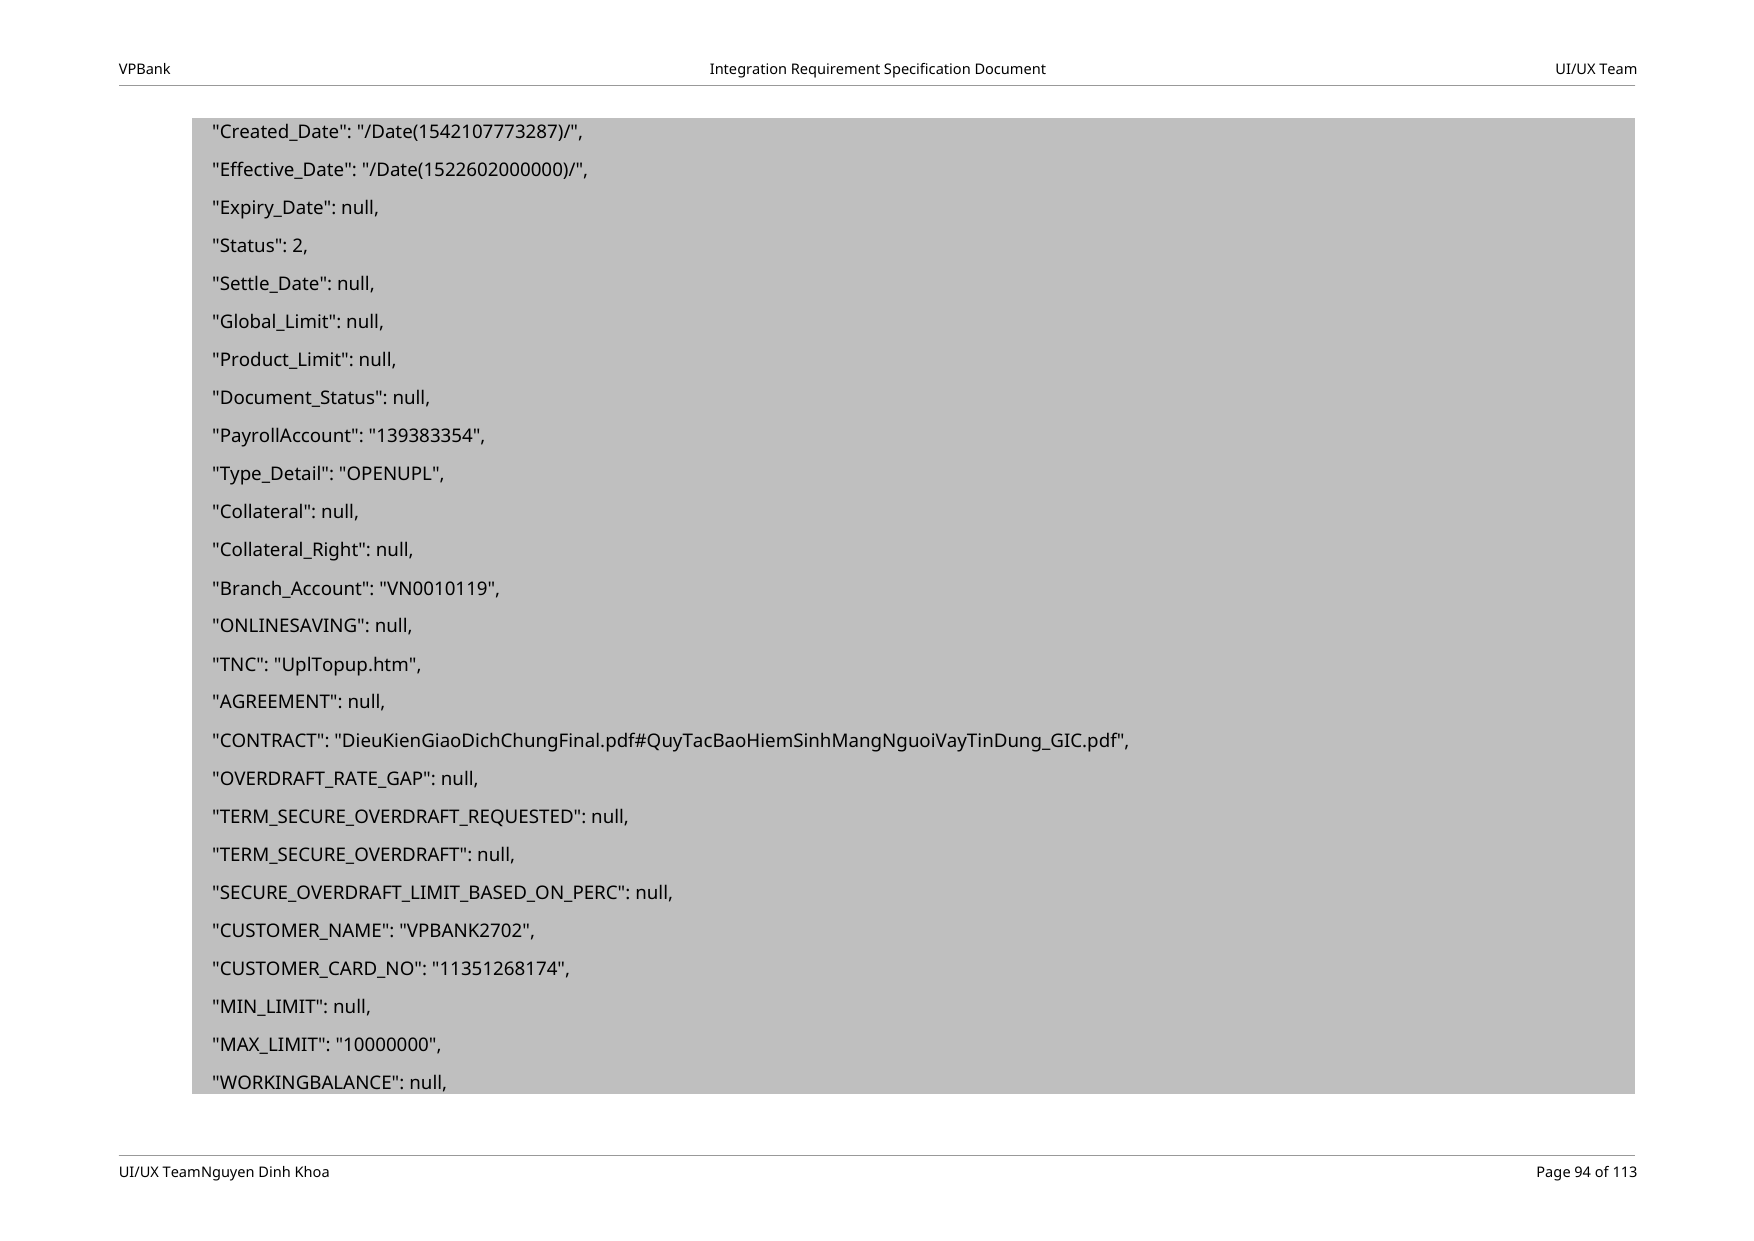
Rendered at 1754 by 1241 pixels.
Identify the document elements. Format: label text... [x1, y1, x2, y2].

text "Collateral_Right": null, [192, 537, 1635, 562]
text "CONTRACT": "DieuKienGiaoDichChungFinal.pdf#QuyTacBaoHiemSinhMangNguoiVayTinDung_GIC.pdf", [192, 727, 1635, 752]
text "OVERDRAFT_RATE_GAP": null, [192, 765, 1635, 790]
text "Type_Detail": "OPENUPL", [192, 461, 1635, 486]
text "PayrollAccount": "139383354", [192, 423, 1635, 448]
text "TNC": "UplTopup.htm", [192, 651, 1635, 676]
text "Product_Limit": null, [192, 347, 1635, 372]
text "MAX_LIMIT": "10000000", [192, 1031, 1635, 1057]
text "Status": 2, [192, 233, 1635, 258]
text "Document_Status": null, [192, 385, 1635, 410]
text "WORKINGBALANCE": null, [192, 1069, 1635, 1094]
text "ONLINESAVING": null, [192, 613, 1635, 638]
text "MIN_LIMIT": null, [192, 993, 1635, 1018]
text "SECURE_OVERDRAFT_LIMIT_BASED_ON_PERC": null, [192, 879, 1635, 904]
text "CUSTOMER_NAME": "VPBANK2702", [192, 917, 1635, 942]
text "CUSTOMER_CARD_NO": "11351268174", [192, 955, 1635, 981]
text "TERM_SECURE_OVERDRAFT": null, [192, 841, 1635, 866]
text "Expiry_Date": null, [192, 194, 1635, 220]
text "Created_Date": "/Date(1542107773287)/", [192, 118, 1635, 144]
text "Branch_Account": "VN0010119", [192, 575, 1635, 600]
text "AGREEMENT": null, [192, 689, 1635, 714]
text "Effective_Date": "/Date(1522602000000)/", [192, 157, 1635, 182]
text "Global_Limit": null, [192, 309, 1635, 334]
text "TERM_SECURE_OVERDRAFT_REQUESTED": null, [192, 803, 1635, 828]
text "Settle_Date": null, [192, 271, 1635, 296]
text "Collateral": null, [192, 499, 1635, 524]
